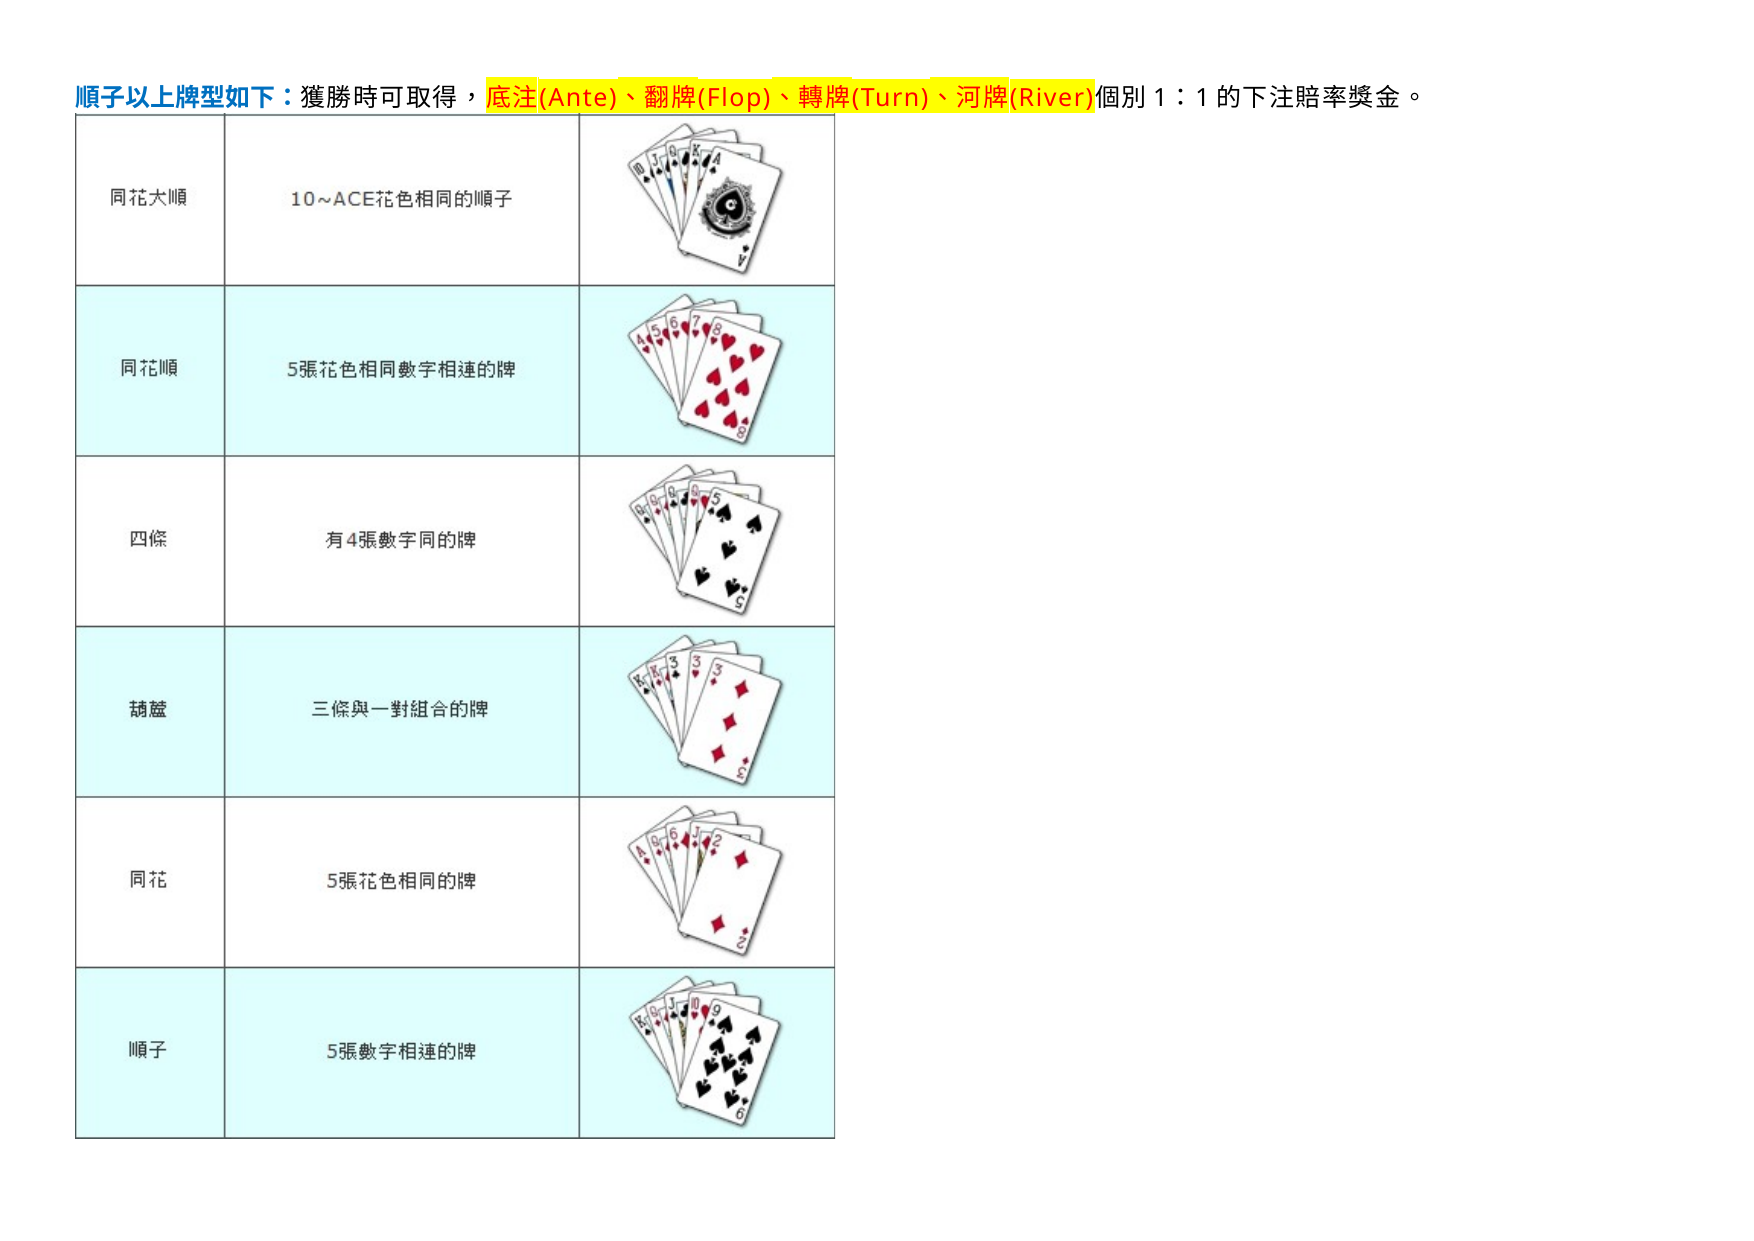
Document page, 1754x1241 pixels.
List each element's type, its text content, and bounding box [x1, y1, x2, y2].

picture [75, 113, 836, 1139]
text 順子以上牌型如下：獲勝時可取得，底注(Ante)、翻牌(Flop)、轉牌(Turn)、河牌(River)個別1：1的下注賠率獎金。 [75, 76, 1679, 114]
